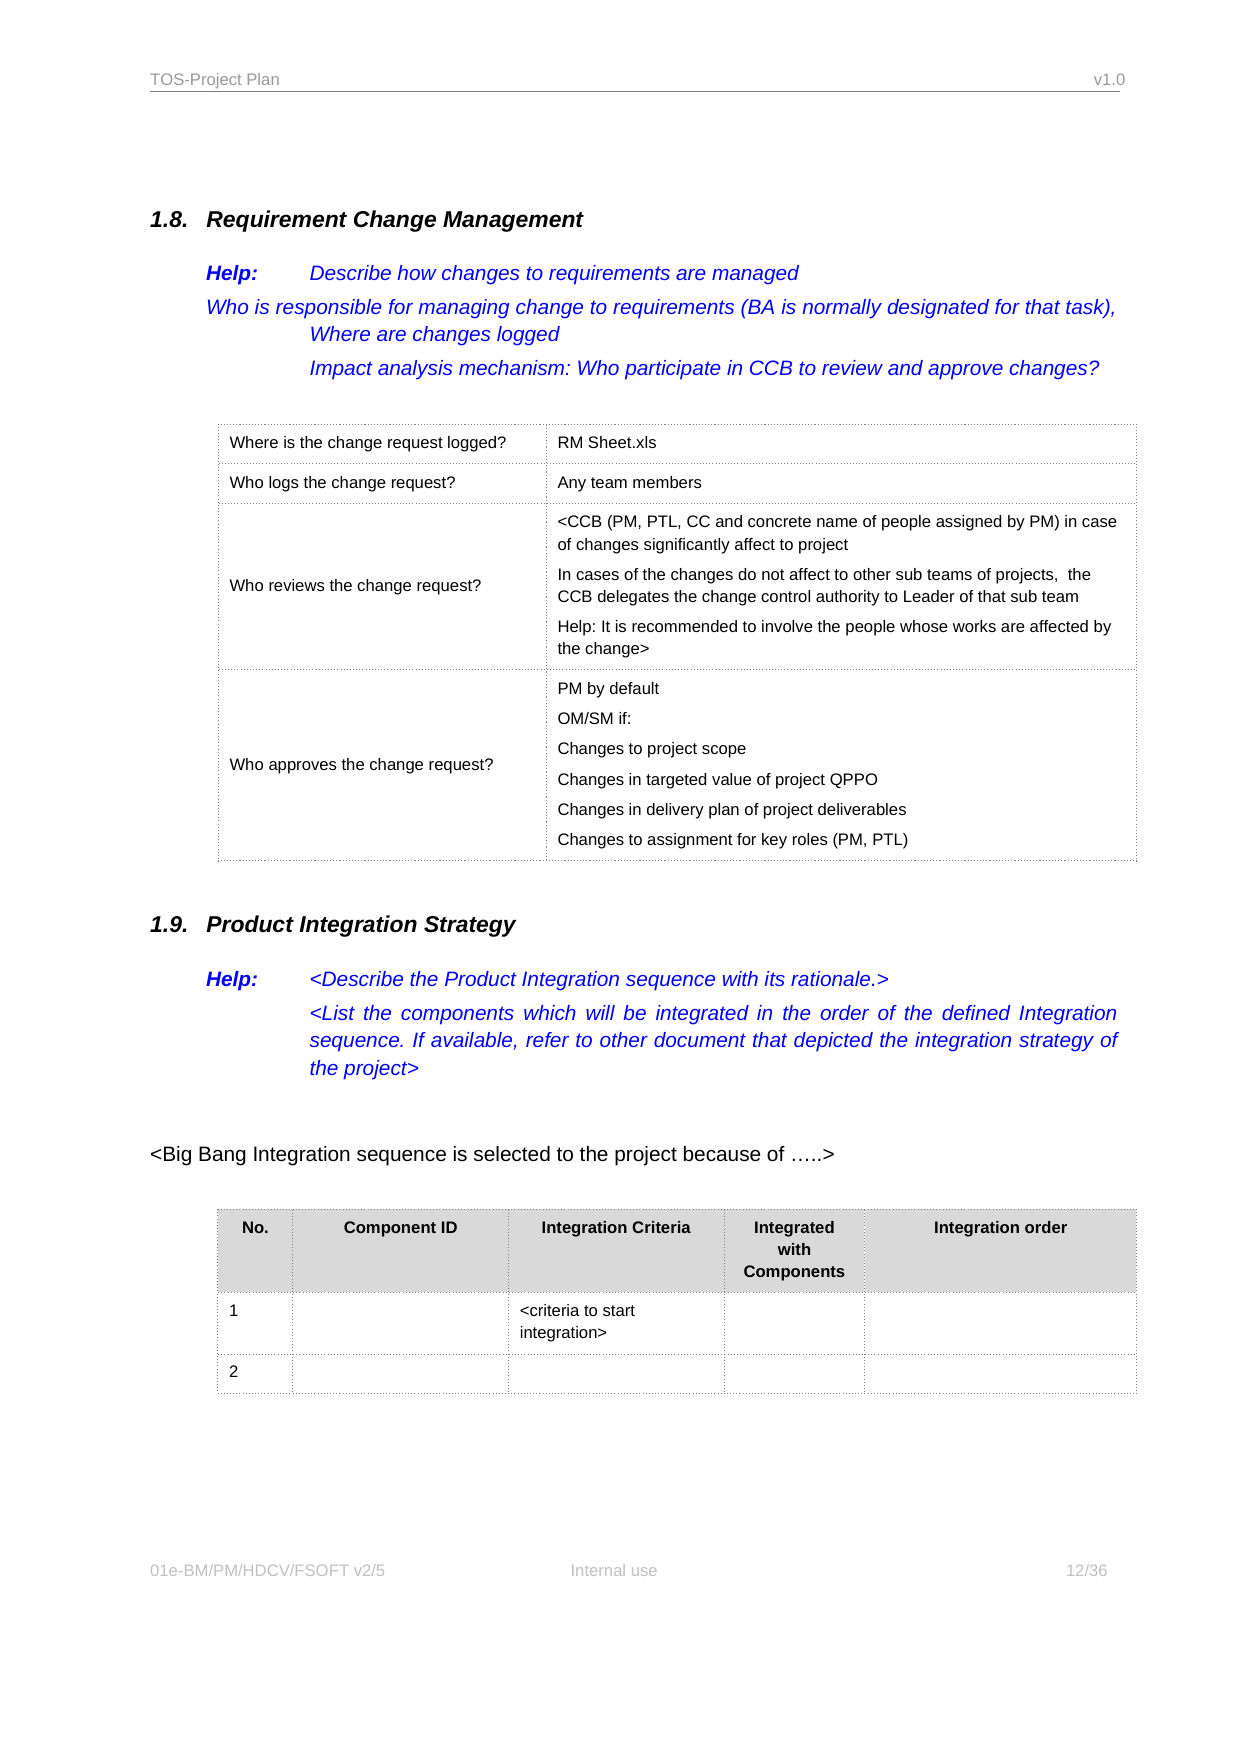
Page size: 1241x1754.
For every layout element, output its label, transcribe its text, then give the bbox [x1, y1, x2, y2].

subtitle Requirement Change Management [150, 206, 1120, 232]
table_cell [508, 1354, 724, 1393]
table_cell <CCB (PM, PTL, CC and concrete name of people assigned by PM) in case of changes significantly affect to project In cases of the changes do not affect to other sub teams of projects, the CCB delegates the change control authority to Leader of that sub team Help: It is recommended to involve the people whose works are affected by the change> [546, 503, 1137, 669]
table_cell [724, 1292, 864, 1353]
table_cell Any team members [546, 463, 1137, 503]
table_cell PM by default OM/SM if: Changes to project scope Changes in targeted value of project QPPO Changes in delivery plan of project deliverables Changes to assignment for key roles (PM, PTL) [546, 669, 1137, 860]
text Help: <Describe the Product Integration sequence with its rationale.> [206, 967, 1120, 991]
table_header Integration Criteria [508, 1209, 724, 1292]
table_cell [865, 1354, 1136, 1393]
text Help: Describe how changes to requirements are managed [206, 261, 1120, 285]
text Who is responsible for managing change to requirements (BA is normally designated for that task), Where are changes logged [206, 295, 1120, 346]
table_cell Who reviews the change request? [218, 503, 546, 669]
text Impact analysis mechanism: Who participate in CCB to review and approve changes? [206, 356, 1120, 380]
table_cell <criteria to start integration> [508, 1292, 724, 1353]
table_cell [293, 1354, 508, 1393]
table_header Where is the change request logged? [218, 424, 546, 463]
table_header Integration order [865, 1209, 1136, 1292]
table_cell 2 [218, 1354, 293, 1393]
table_cell Who approves the change request? [218, 669, 546, 860]
table_cell [724, 1354, 864, 1393]
table_cell 1 [218, 1292, 293, 1353]
table_header No. [218, 1209, 293, 1292]
table_cell [293, 1292, 508, 1353]
table_cell [865, 1292, 1136, 1353]
table_header RM Sheet.xls [546, 424, 1137, 463]
text <List the components which will be integrated in the order of the defined Integration sequence. If available, refer to other document that depicted the integration strategy of the project> [206, 1000, 1120, 1079]
table_header Component ID [293, 1209, 508, 1292]
text <Big Bang Integration sequence is selected to the project because of …..> [150, 1142, 1120, 1166]
table_cell Who logs the change request? [218, 463, 546, 503]
subtitle Product Integration Strategy [150, 911, 1120, 938]
table_header Integrated with Components [724, 1209, 864, 1292]
